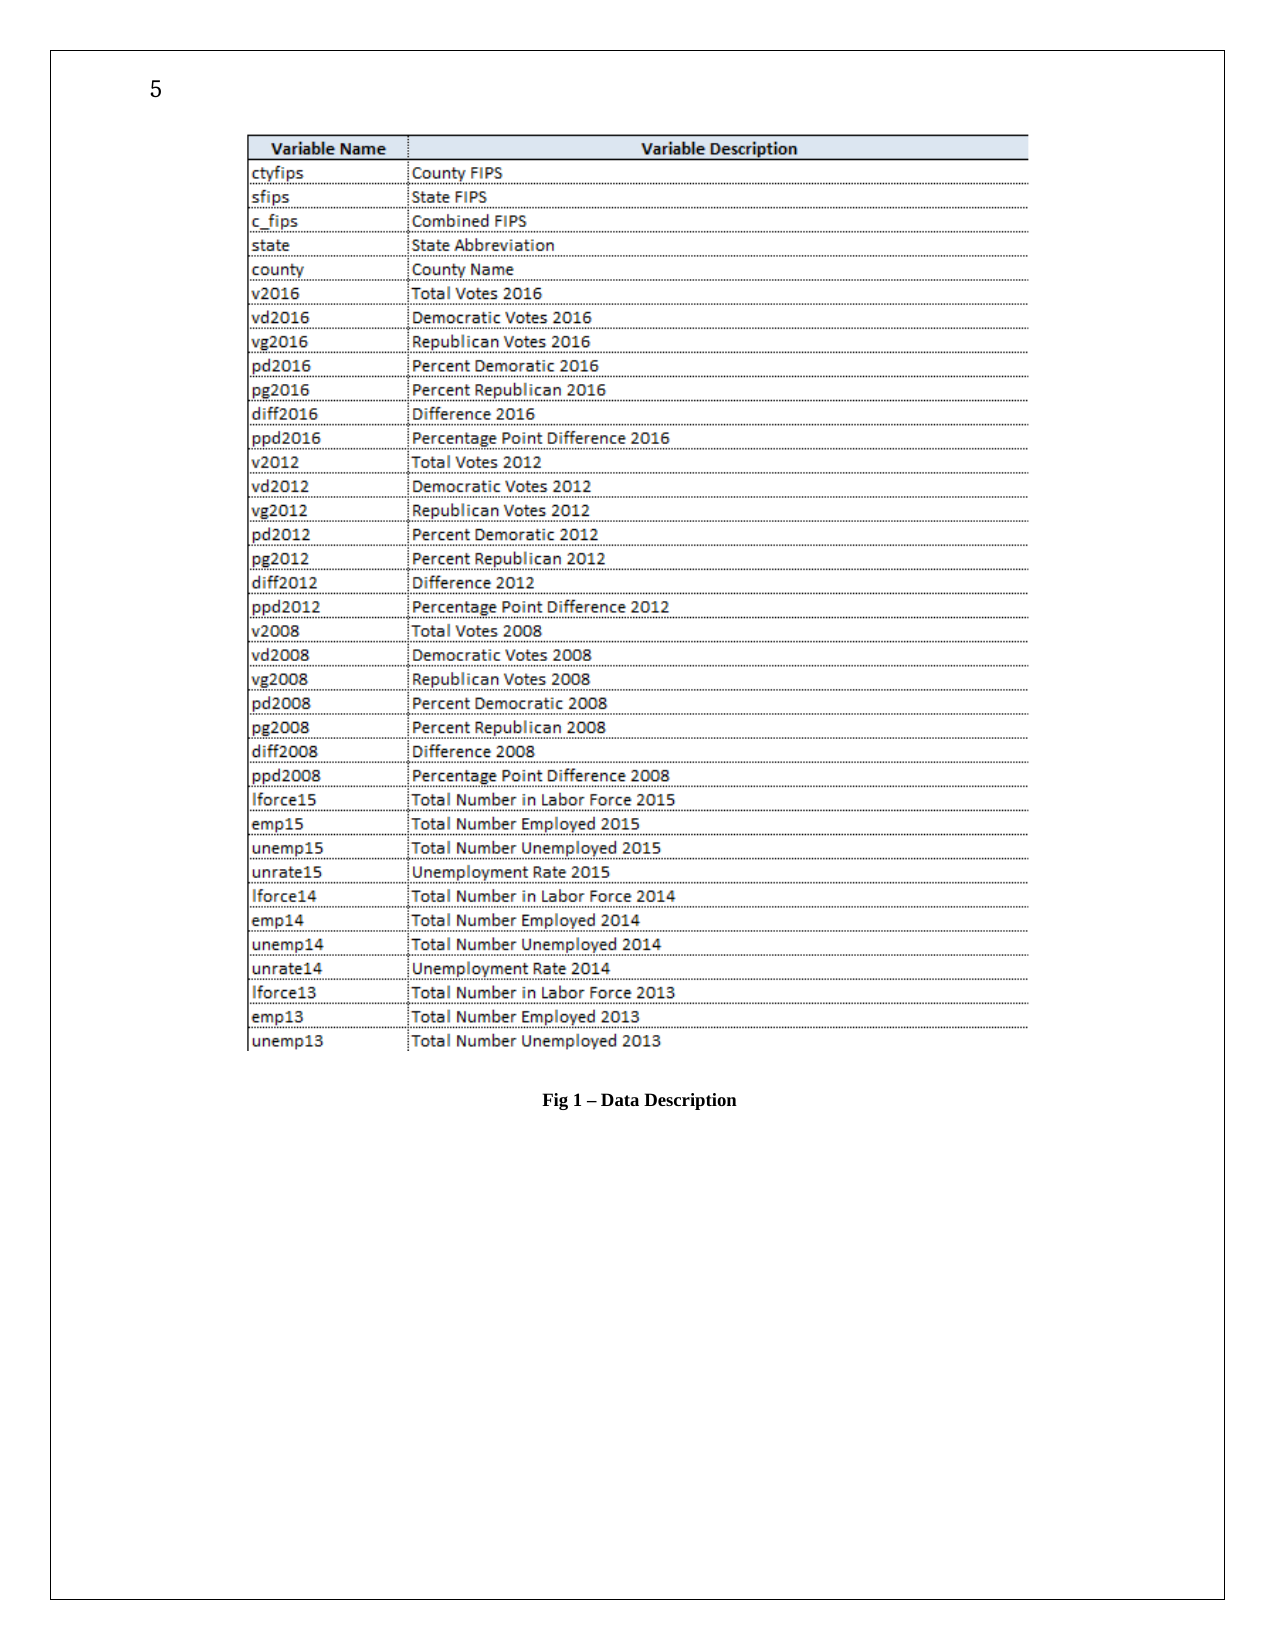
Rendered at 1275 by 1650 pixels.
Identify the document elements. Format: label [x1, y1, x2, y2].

picture [246, 132, 1029, 1051]
